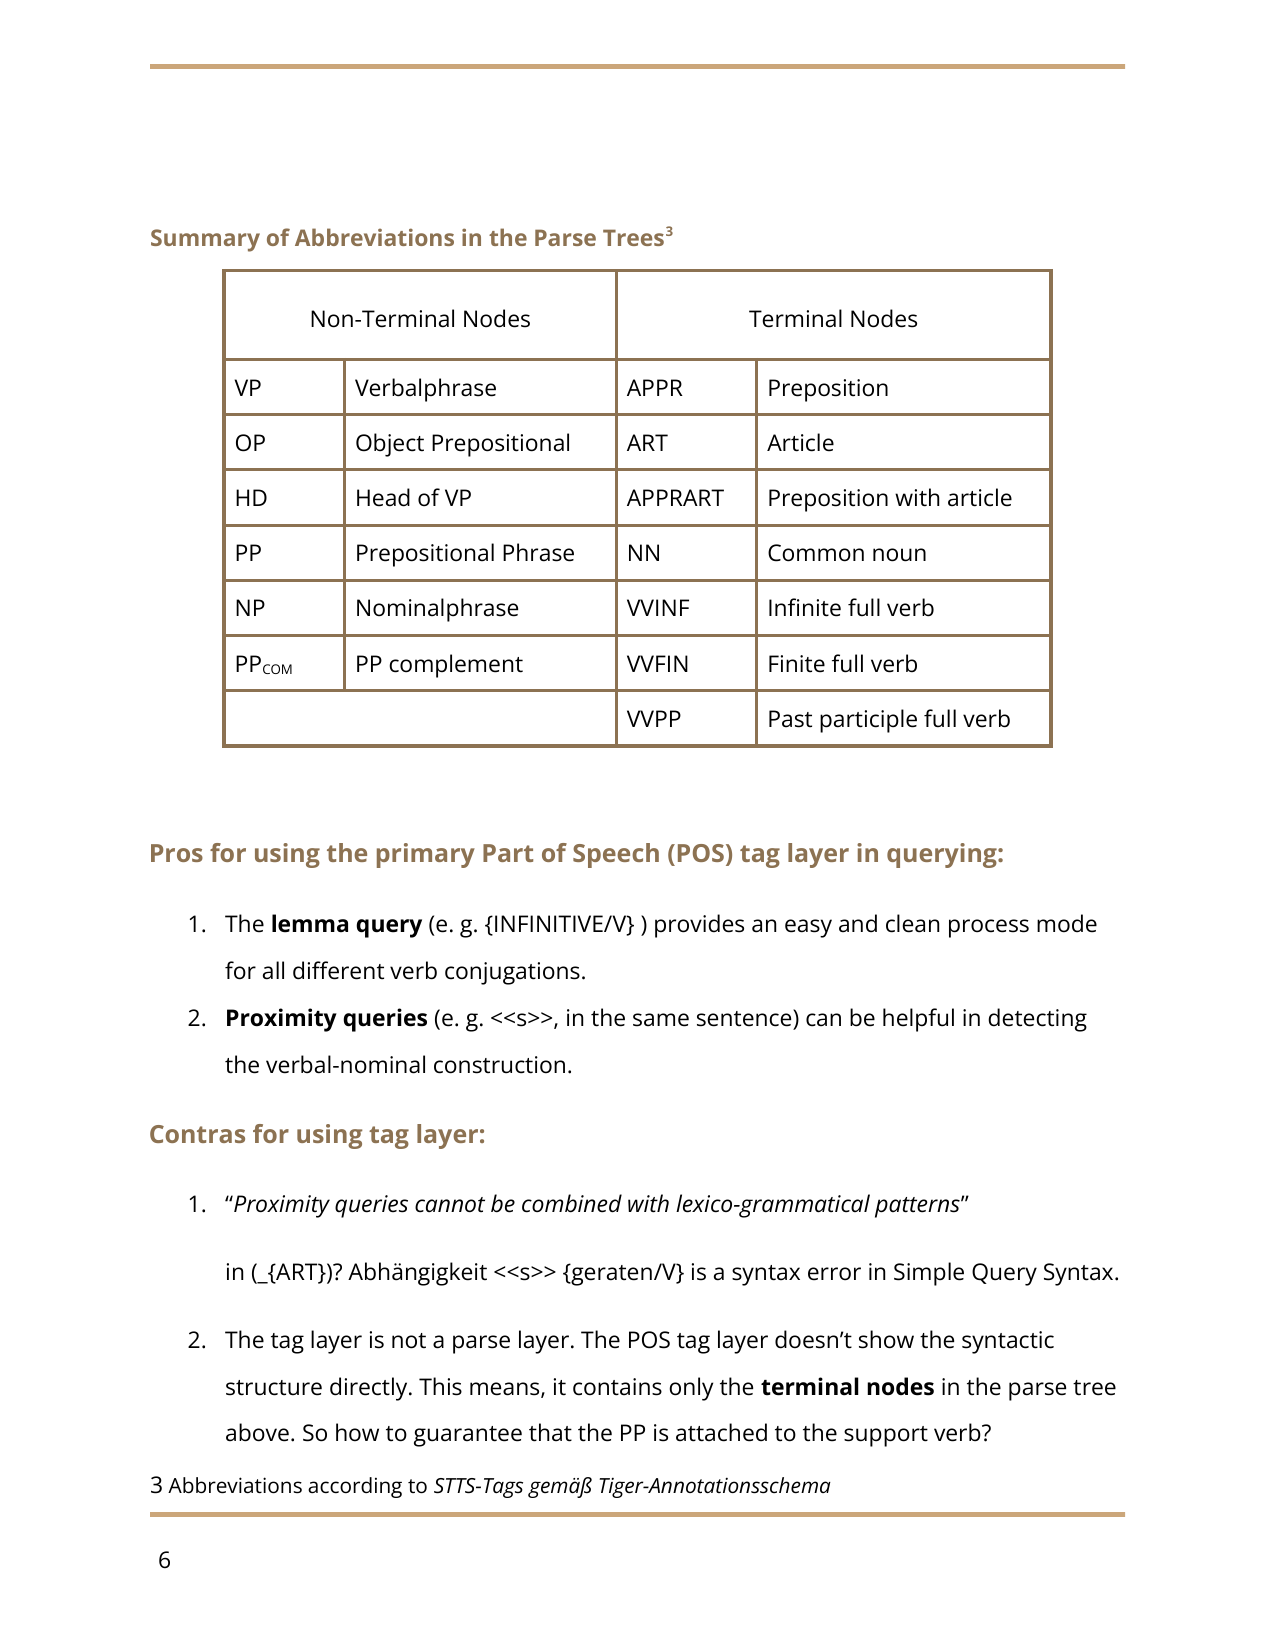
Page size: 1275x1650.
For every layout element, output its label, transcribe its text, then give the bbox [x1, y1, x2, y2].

table_cell PP [226, 527, 343, 579]
table_cell HD [226, 471, 343, 523]
table_cell Object Prepositional [346, 416, 615, 468]
list The tag layer is not a parse layer. The POS tag layer doesn’t show the syntactic structure directly. This means, it contains only the terminal nodes in the parse tree above. So how to guarantee that the PP is attached to the support verb? [187, 1323, 1125, 1448]
table_cell OP [226, 416, 343, 468]
table_cell Preposition with article [758, 471, 1049, 523]
table_cell ART [618, 416, 755, 468]
table_cell Common noun [758, 527, 1049, 579]
table_cell Past participle full verb [758, 692, 1049, 744]
table_cell Infinite full verb [758, 582, 1049, 634]
picture [150, 1512, 1125, 1517]
table_header Non-Terminal Nodes [226, 272, 615, 358]
subtitle Pros for using the primary Part of Speech (POS) tag layer in querying: [148, 836, 1125, 870]
table_cell APPRART [618, 471, 755, 523]
text in (_{ART})? Abhängigkeit <<s>> {geraten/V} is a syntax error in Simple Query Syntax. [225, 1256, 1125, 1287]
table_cell Preposition [758, 361, 1049, 413]
list “Proximity queries cannot be combined with lexico-grammatical patterns” [187, 1188, 1125, 1219]
table_cell Nominalphrase [346, 582, 615, 634]
table_cell NP [226, 582, 343, 634]
table_cell PPCOM [226, 637, 343, 689]
table_cell NN [618, 527, 755, 579]
picture [150, 64, 1125, 69]
table_cell VVFIN [618, 637, 755, 689]
table_cell VP [226, 361, 343, 413]
table_cell Finite full verb [758, 637, 1049, 689]
table_cell [226, 692, 615, 744]
table_cell Prepositional Phrase [346, 527, 615, 579]
table_cell VVINF [618, 582, 755, 634]
table_header Terminal Nodes [618, 272, 1049, 358]
text Summary of Abbreviations in the Parse Trees [150, 222, 1125, 253]
subtitle Contras for using tag layer: [148, 1116, 1125, 1150]
table_cell PP complement [346, 637, 615, 689]
list The lemma query (e. g. {INFINITIVE/V} ) provides an easy and clean process mode for all different verb conjugations. [187, 908, 1125, 986]
list Proximity queries (e. g. <<s>>, in the same sentence) can be helpful in detecting the verbal-nominal construction. [187, 1002, 1125, 1080]
table_cell Verbalphrase [346, 361, 615, 413]
table_cell APPR [618, 361, 755, 413]
table_cell Article [758, 416, 1049, 468]
table_cell Head of VP [346, 471, 615, 523]
table_cell VVPP [618, 692, 755, 744]
